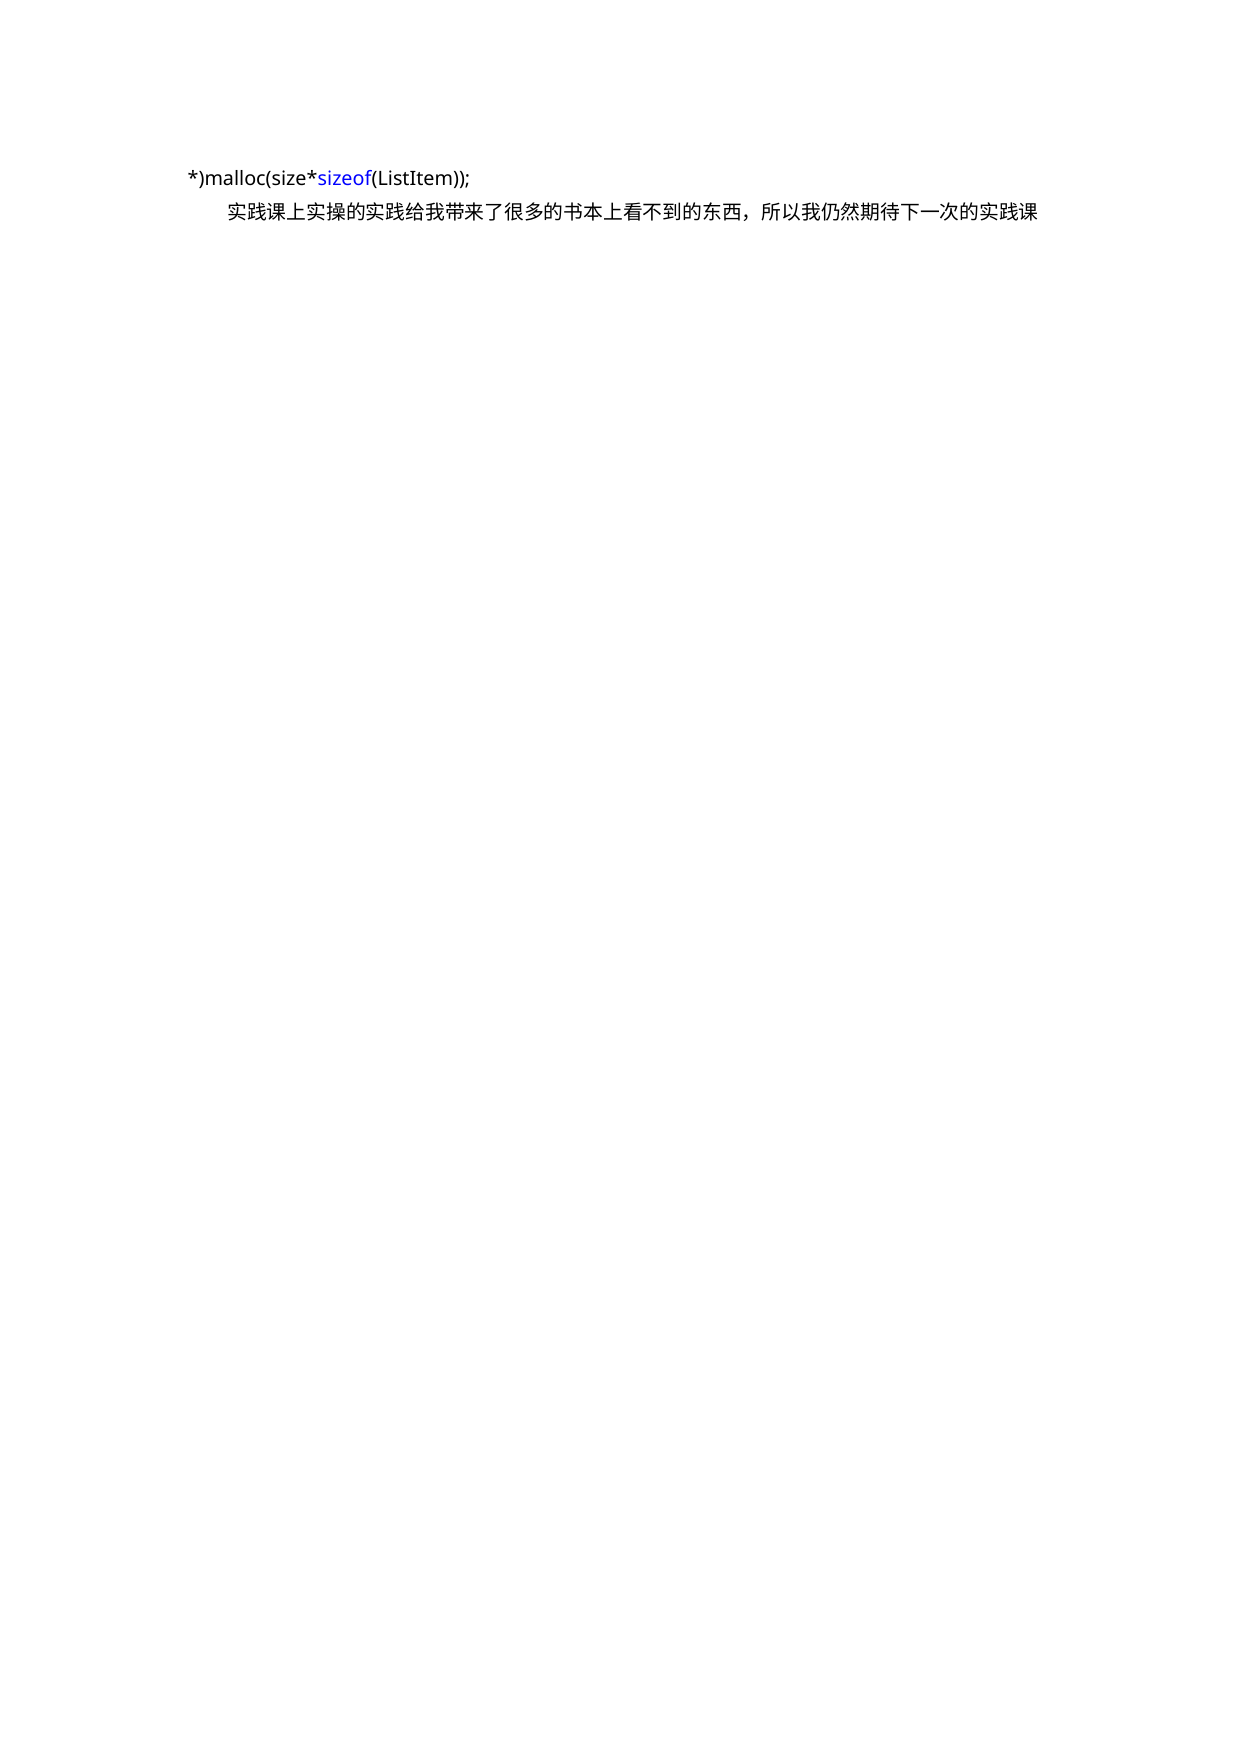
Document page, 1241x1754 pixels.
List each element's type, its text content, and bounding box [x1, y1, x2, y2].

text 实践课上实操的实践给我带来了很多的书本上看不到的东西，所以我仍然期待下一次的实践课 [187, 194, 1053, 227]
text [187, 162, 1053, 194]
